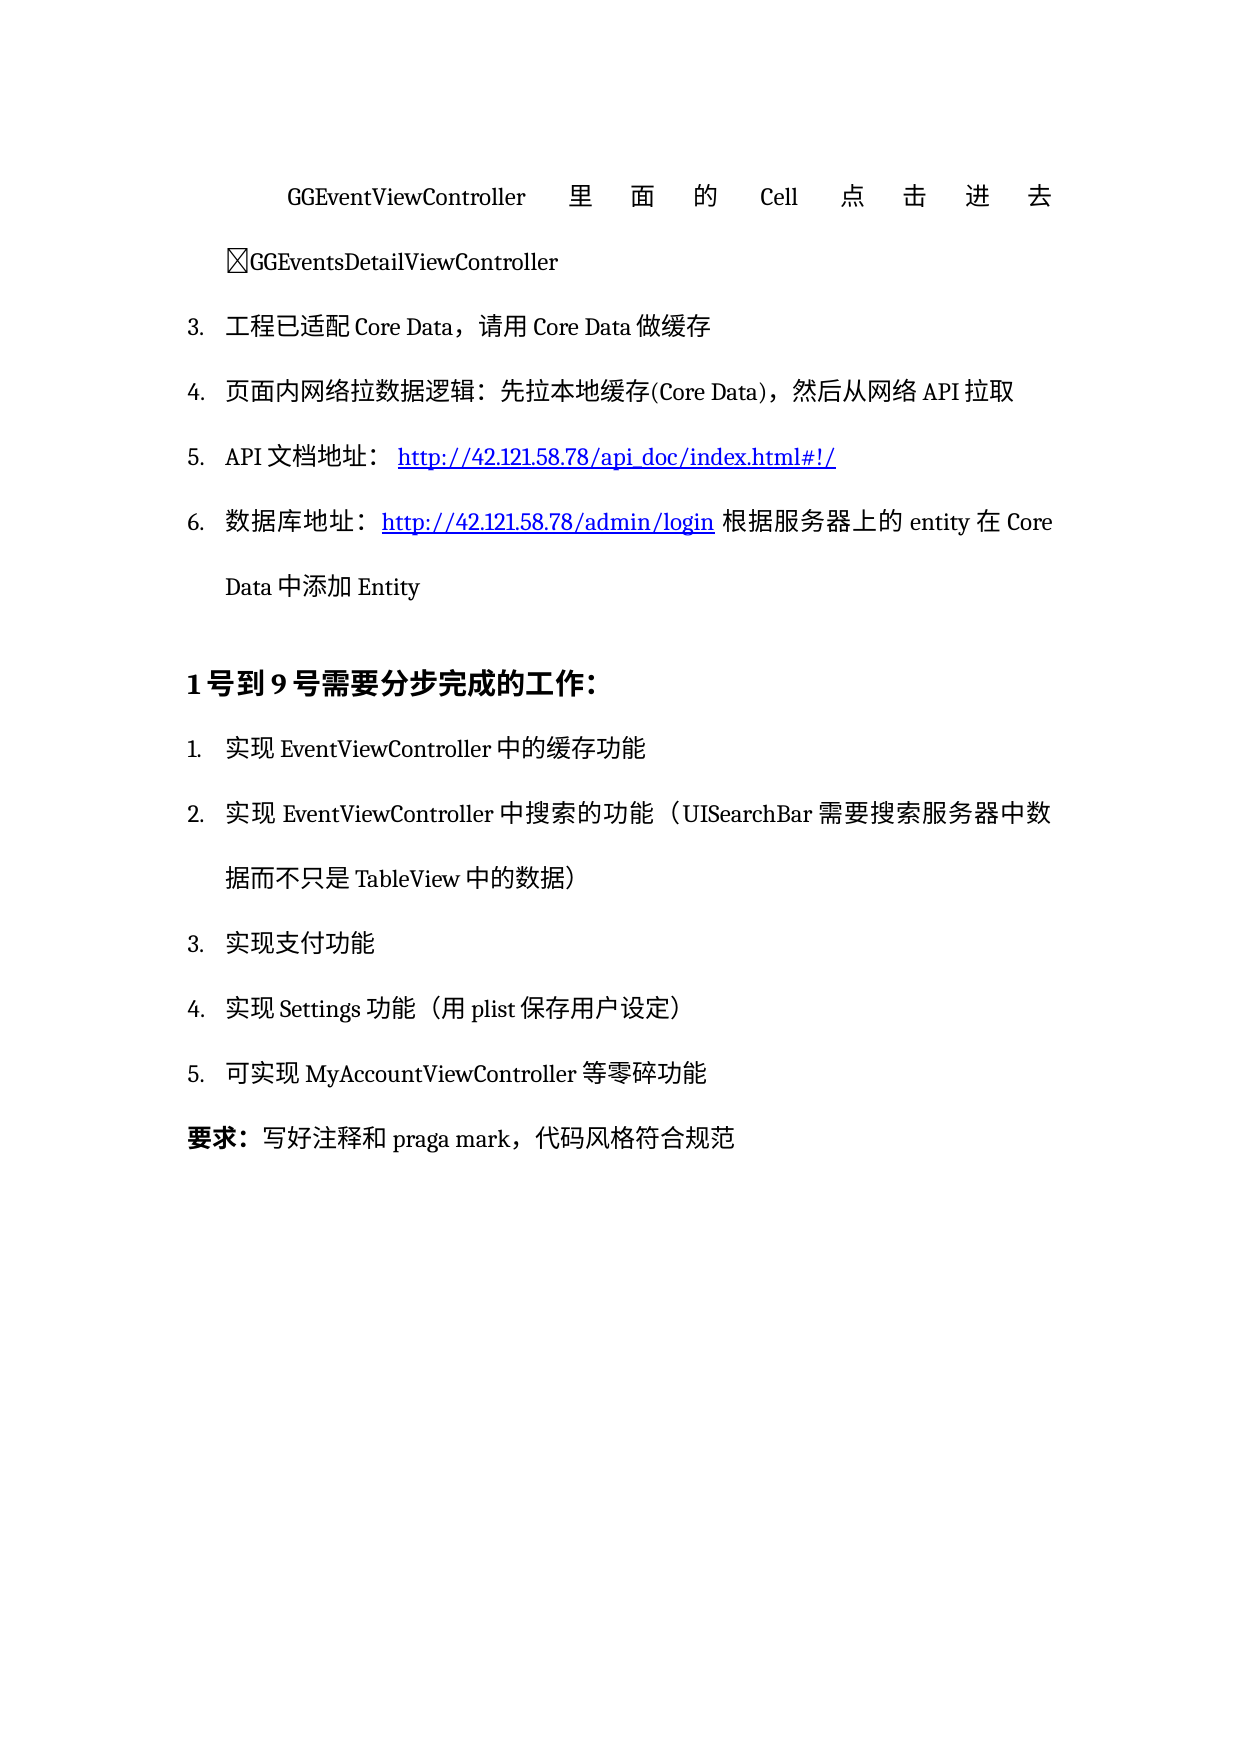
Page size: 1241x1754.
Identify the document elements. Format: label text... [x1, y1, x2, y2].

list GGEventViewController里面的Cell点击进去GGEventsDetailViewController [225, 162, 1053, 292]
list 页面内网络拉数据逻辑：先拉本地缓存(Core Data)，然后从网络API拉取 [187, 357, 1053, 422]
list 实现EventViewController中的缓存功能 [187, 714, 1053, 779]
text 1号到9号需要分步完成的工作： [187, 649, 1053, 714]
list 实现Settings功能（用plist保存用户设定） [187, 974, 1053, 1039]
list 工程已适配Core Data，请用Core Data做缓存 [187, 292, 1053, 357]
list 数据库地址：http://42.121.58.78/admin/login 根据服务器上的entity在Core Data中添加Entity [187, 487, 1053, 617]
list 实现EventViewController中搜索的功能（UISearchBar需要搜索服务器中数据而不只是TableView中的数据） [187, 779, 1053, 909]
text 要求：写好注释和praga mark，代码风格符合规范 [187, 1104, 1053, 1169]
list 实现支付功能 [187, 909, 1053, 974]
list 可实现MyAccountViewController等零碎功能 [187, 1039, 1053, 1104]
list API文档地址： http://42.121.58.78/api_doc/index.html#!/ [187, 422, 1053, 487]
